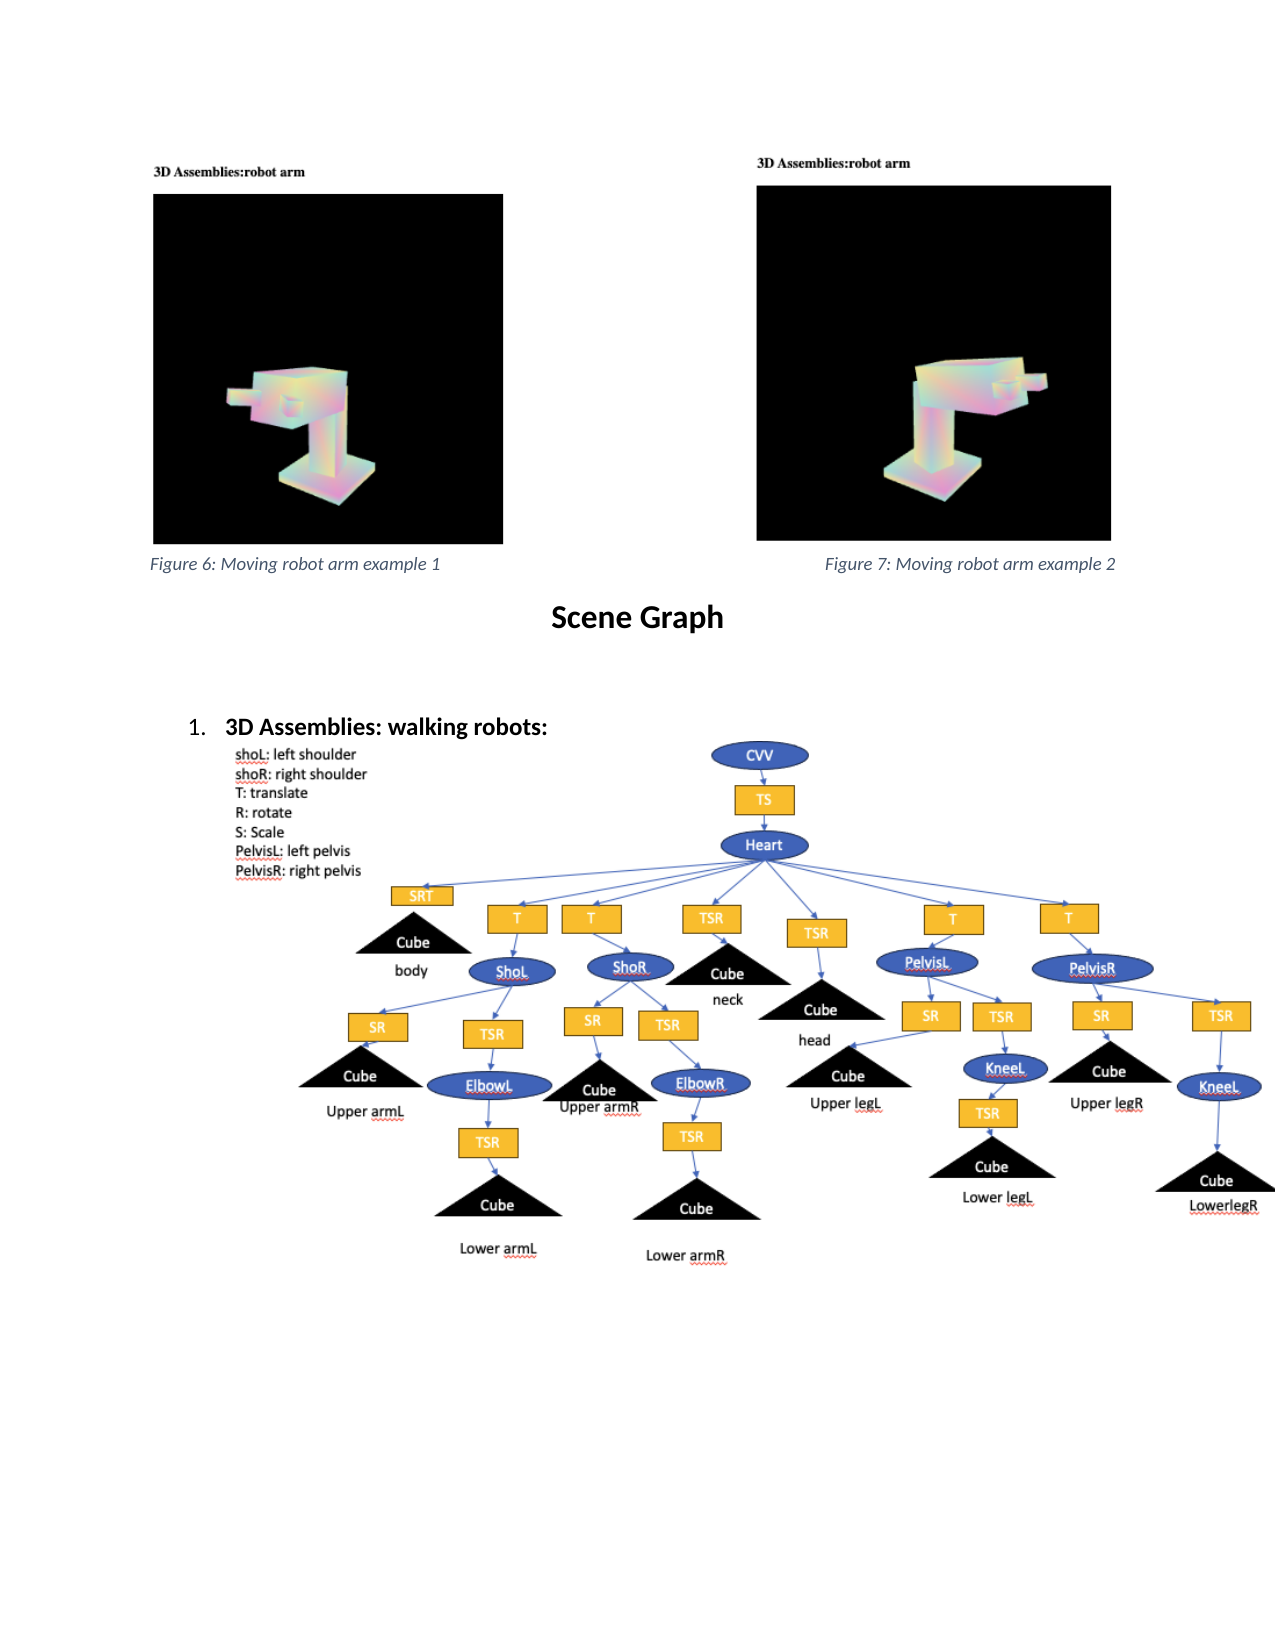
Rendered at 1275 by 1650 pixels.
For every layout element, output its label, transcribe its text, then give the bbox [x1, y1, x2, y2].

picture [150, 159, 513, 553]
picture [225, 741, 1275, 1321]
text Figure 6: Moving robot arm example 1 Figure 7: Moving robot arm example 2 [150, 553, 1125, 576]
text Scene Graph [150, 596, 1125, 637]
picture [750, 150, 1120, 553]
